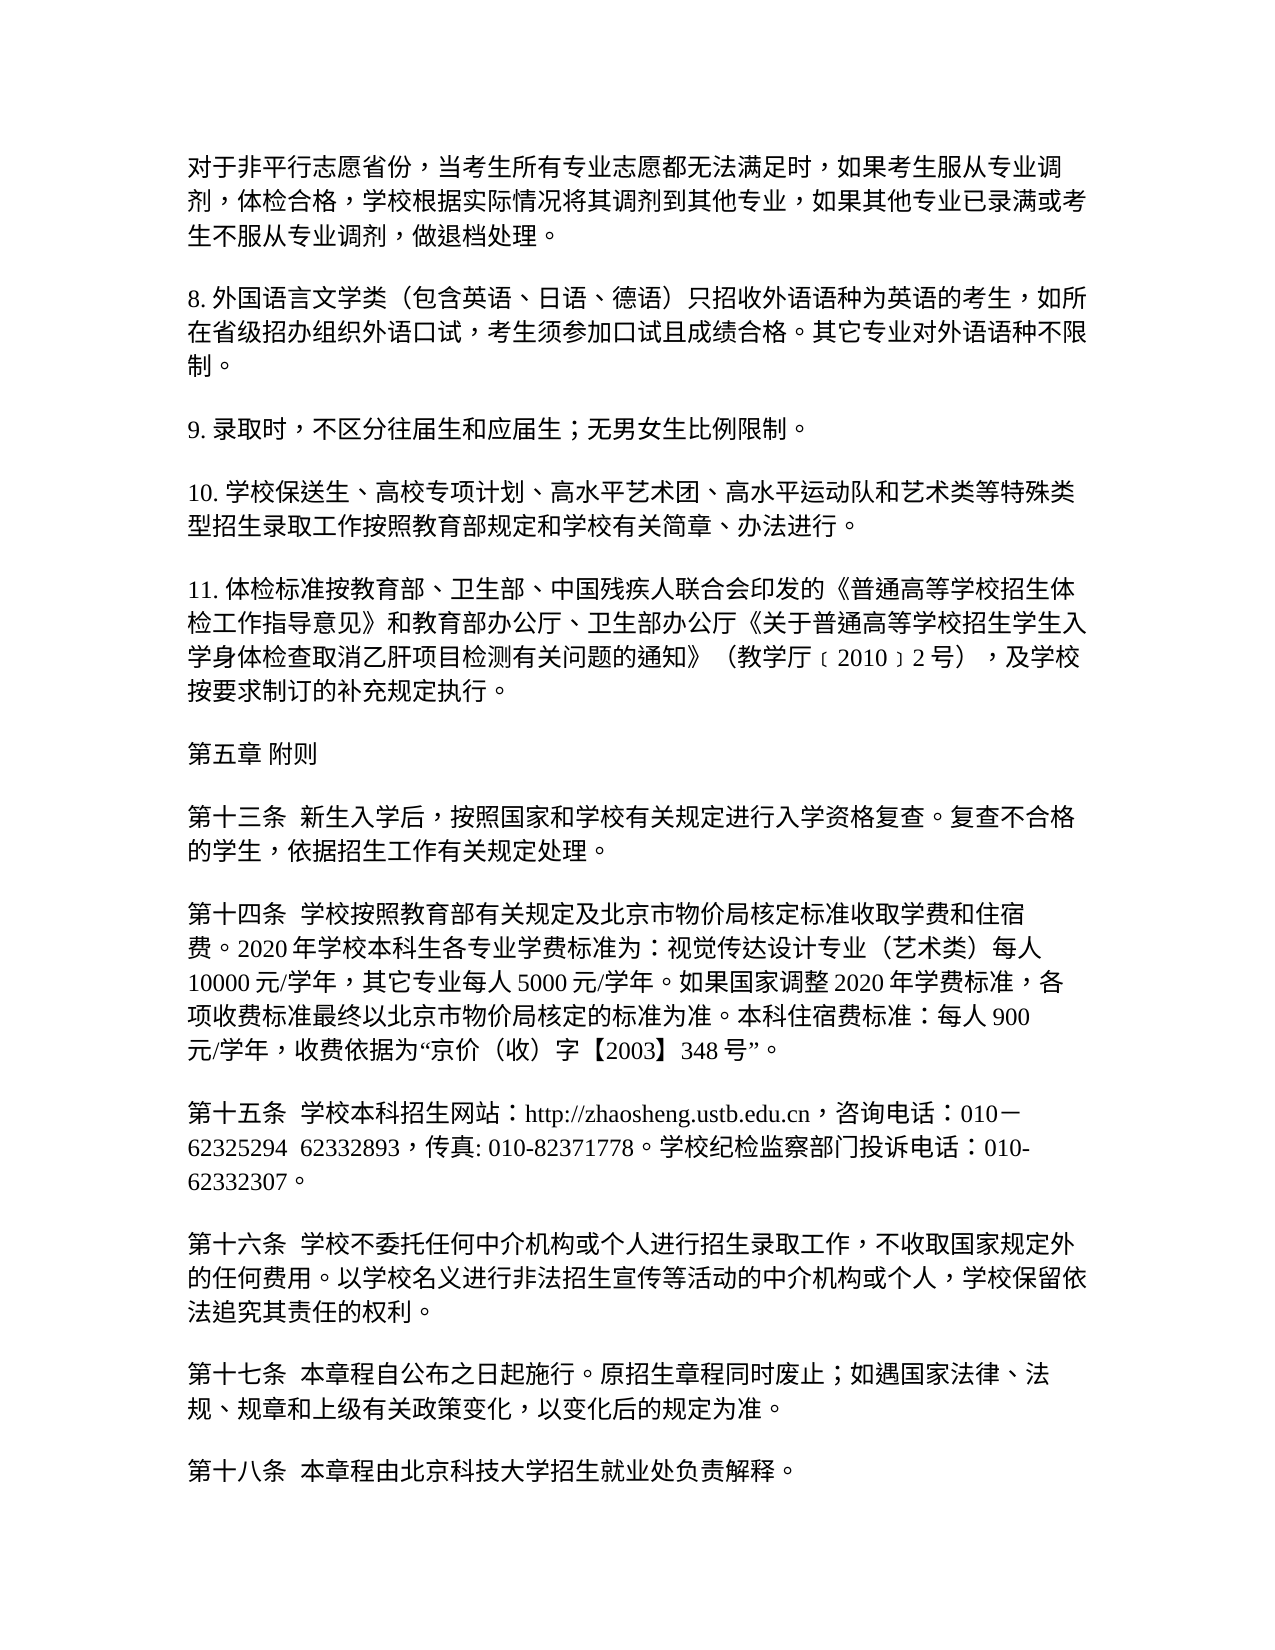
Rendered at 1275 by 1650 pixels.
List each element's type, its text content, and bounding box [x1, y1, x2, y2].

text 第十三条 新生入学后，按照国家和学校有关规定进行入学资格复查。复查不合格的学生，依据招生工作有关规定处理。 [187, 799, 1087, 867]
text 第五章 附则 [187, 737, 1087, 771]
text 第十六条 学校不委托任何中介机构或个人进行招生录取工作，不收取国家规定外的任何费用。以学校名义进行非法招生宣传等活动的中介机构或个人，学校保留依法追究其责任的权利。 [187, 1226, 1087, 1328]
text 10. 学校保送生、高校专项计划、高水平艺术团、高水平运动队和艺术类等特殊类型招生录取工作按照教育部规定和学校有关简章、办法进行。 [187, 475, 1087, 543]
text 第十八条 本章程由北京科技大学招生就业处负责解释。 [187, 1454, 1087, 1488]
text 第十四条 学校按照教育部有关规定及北京市物价局核定标准收取学费和住宿费。2020年学校本科生各专业学费标准为：视觉传达设计专业（艺术类）每人10000元/学年，其它专业每人5000元/学年。如果国家调整2020年学费标准，各项收费标准最终以北京市物价局核定的标准为准。本科住宿费标准：每人900元/学年，收费依据为“京价（收）字【2003】348号”。 [187, 896, 1087, 1067]
text 8. 外国语言文学类（包含英语、日语、德语）只招收外语语种为英语的考生，如所在省级招办组织外语口试，考生须参加口试且成绩合格。其它专业对外语语种不限制。 [187, 281, 1087, 383]
text 第十五条 学校本科招生网站：http://zhaosheng.ustb.edu.cn，咨询电话：010－62325294 62332893，传真: 010-82371778。学校纪检监察部门投诉电话：010-62332307。 [187, 1095, 1087, 1197]
text 第十七条 本章程自公布之日起施行。原招生章程同时废止；如遇国家法律、法规、规章和上级有关政策变化，以变化后的规定为准。 [187, 1357, 1087, 1425]
text 9. 录取时，不区分往届生和应届生；无男女生比例限制。 [187, 412, 1087, 446]
text 对于非平行志愿省份，当考生所有专业志愿都无法满足时，如果考生服从专业调剂，体检合格，学校根据实际情况将其调剂到其他专业，如果其他专业已录满或考生不服从专业调剂，做退档处理。 [187, 150, 1087, 252]
text 11. 体检标准按教育部、卫生部、中国残疾人联合会印发的《普通高等学校招生体检工作指导意见》和教育部办公厅、卫生部办公厅《关于普通高等学校招生学生入学身体检查取消乙肝项目检测有关问题的通知》（教学厅﹝2010﹞2号），及学校按要求制订的补充规定执行。 [187, 572, 1087, 708]
